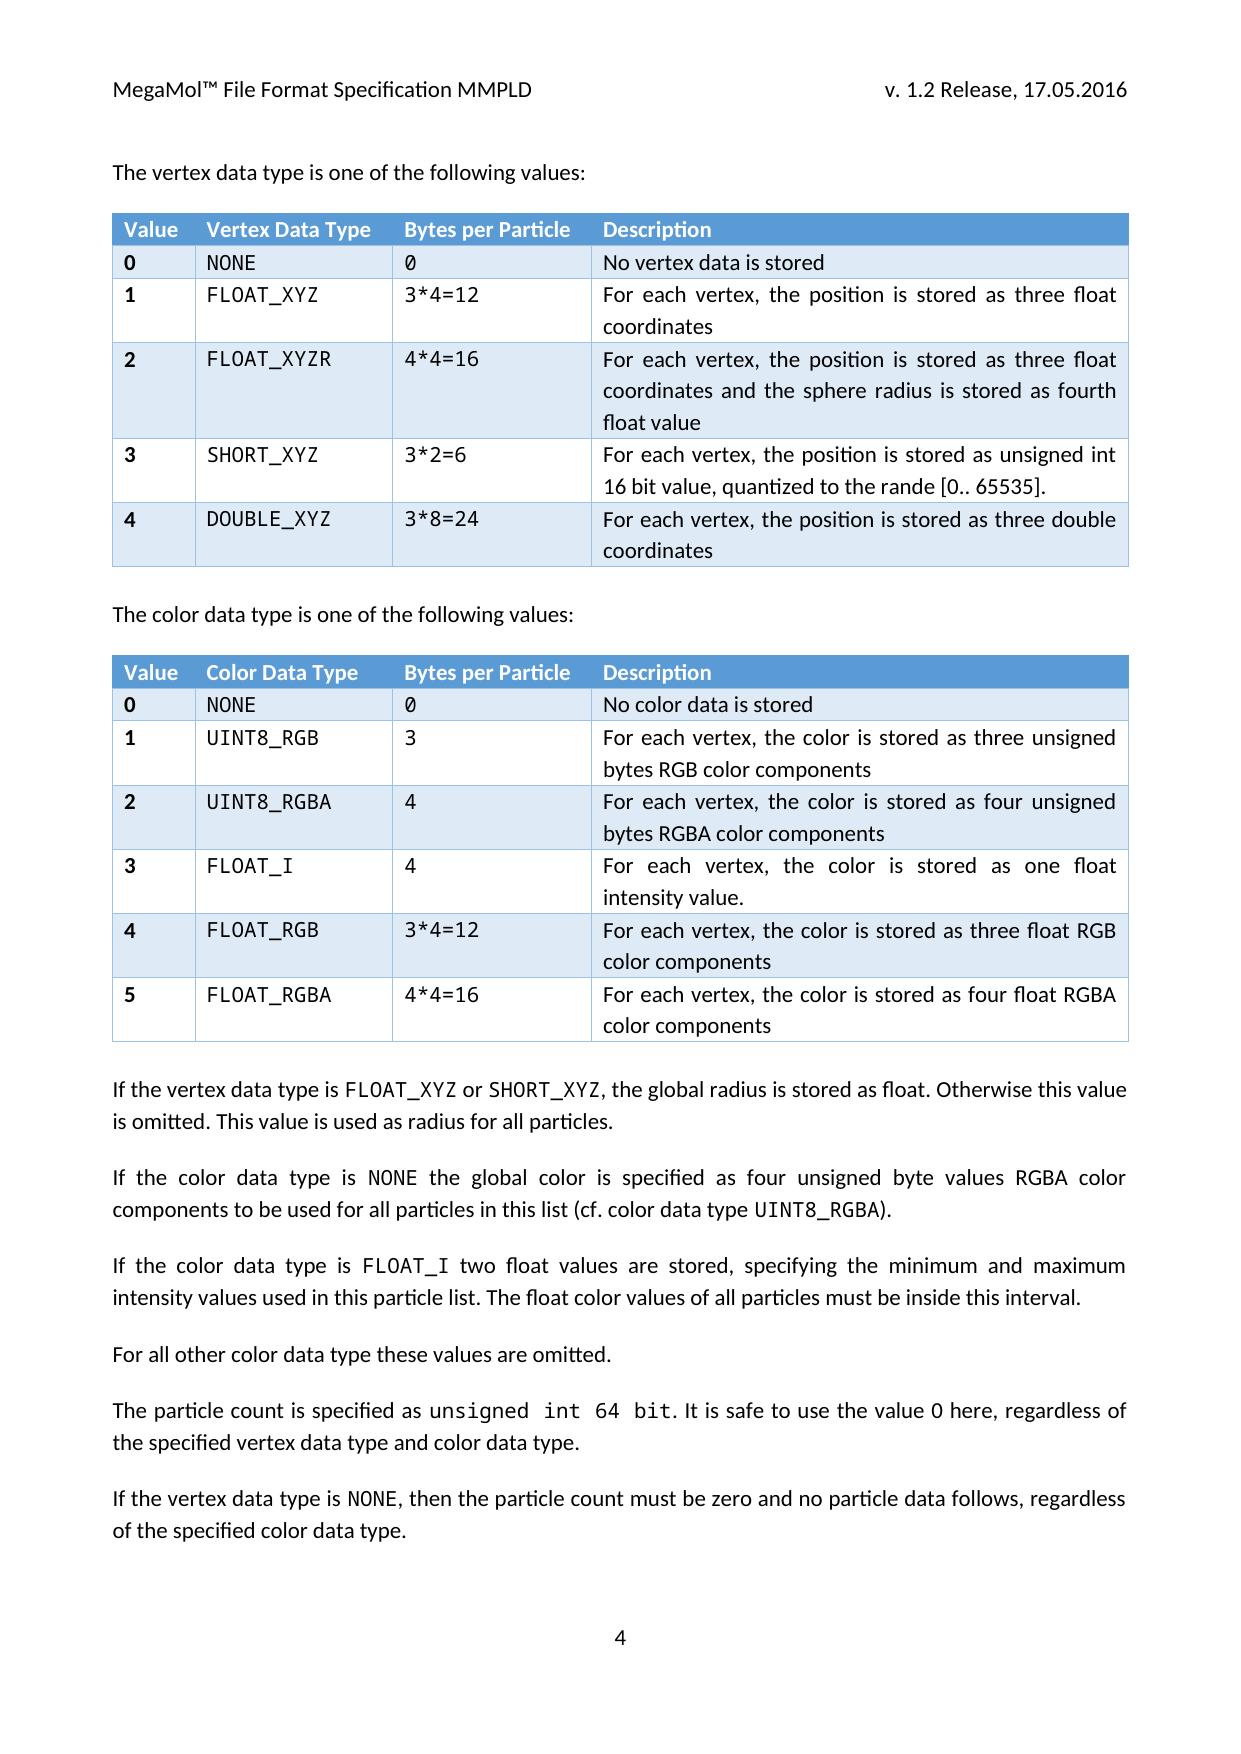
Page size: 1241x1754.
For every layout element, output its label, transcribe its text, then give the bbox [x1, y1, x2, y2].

text The vertex data type is one of the following values: [112, 156, 1128, 188]
table_cell 1 [113, 721, 195, 784]
table_cell FLOAT_I [196, 850, 392, 913]
table_header Description [592, 214, 1128, 245]
table_cell DOUBLE_XYZ [196, 503, 392, 566]
table_cell UINT8_RGB [196, 721, 392, 784]
table_cell 3*2=6 [393, 439, 591, 502]
table_cell For each vertex, the position is stored as unsigned int 16 bit value, quantized to the rande [0.. 65535]. [592, 439, 1128, 502]
table_cell 3 [113, 439, 195, 502]
text If the vertex data type is FLOAT_XYZ or SHORT_XYZ, the global radius is stored as float. Otherwise this value is omitted. This value is used as radius for all particles. [112, 1074, 1128, 1137]
text The particle count is specified as unsigned int 64 bit. It is safe to use the value 0 here, regardless of the specified vertex data type and color data type. [112, 1395, 1128, 1458]
text If the color data type is FLOAT_I two float values are stored, specifying the minimum and maximum intensity values used in this particle list. The float color values of all particles must be inside this interval. [112, 1250, 1128, 1313]
table_cell 3*4=12 [393, 279, 591, 342]
table_cell 0 [113, 246, 195, 278]
table_cell For each vertex, the position is stored as three float coordinates and the sphere radius is stored as fourth float value [592, 343, 1128, 438]
table_cell 2 [113, 786, 195, 849]
table_header Bytes per Particle [393, 656, 591, 688]
table_cell For each vertex, the color is stored as one float intensity value. [592, 850, 1128, 913]
table_cell SHORT_XYZ [196, 439, 392, 502]
table_header Value [113, 656, 195, 688]
table_cell 3*4=12 [393, 914, 591, 977]
table_cell FLOAT_RGB [196, 914, 392, 977]
table_cell 4 [113, 914, 195, 977]
table_header Value [113, 214, 195, 245]
table_cell 0 [393, 246, 591, 278]
table_cell 4 [393, 850, 591, 913]
table_header Vertex Data Type [196, 214, 392, 245]
table_cell 3*8=24 [393, 503, 591, 566]
table_cell 3 [393, 721, 591, 784]
table_cell FLOAT_XYZ [196, 279, 392, 342]
table_cell 4 [393, 786, 591, 849]
table_cell 5 [113, 978, 195, 1041]
table_cell For each vertex, the position is stored as three float coordinates [592, 279, 1128, 342]
table_cell 0 [393, 689, 591, 720]
text The color data type is one of the following values: [112, 599, 1128, 630]
table_cell For each vertex, the color is stored as three unsigned bytes RGB color components [592, 721, 1128, 784]
text If the color data type is NONE the global color is specified as four unsigned byte values RGBA color components to be used for all particles in this list (cf. color data type UINT8_RGBA). [112, 1162, 1128, 1225]
table_cell 1 [113, 279, 195, 342]
table_cell For each vertex, the color is stored as four unsigned bytes RGBA color components [592, 786, 1128, 849]
table_cell No vertex data is stored [592, 246, 1128, 278]
text For all other color data type these values are omitted. [112, 1338, 1128, 1370]
table_cell NONE [196, 246, 392, 278]
table_cell UINT8_RGBA [196, 786, 392, 849]
table_header Description [592, 656, 1128, 688]
table_cell 0 [113, 689, 195, 720]
table_cell For each vertex, the color is stored as three float RGB color components [592, 914, 1128, 977]
table_cell 2 [113, 343, 195, 438]
table_header Color Data Type [196, 656, 392, 688]
table_cell For each vertex, the position is stored as three double coordinates [592, 503, 1128, 566]
table_cell 4*4=16 [393, 343, 591, 438]
table_cell 4*4=16 [393, 978, 591, 1041]
table_cell NONE [196, 689, 392, 720]
table_cell FLOAT_RGBA [196, 978, 392, 1041]
table_cell FLOAT_XYZR [196, 343, 392, 438]
table_cell For each vertex, the color is stored as four float RGBA color components [592, 978, 1128, 1041]
text If the vertex data type is NONE, then the particle count must be zero and no particle data follows, regardless of the specified color data type. [112, 1483, 1128, 1546]
table_cell No color data is stored [592, 689, 1128, 720]
table_cell 4 [113, 503, 195, 566]
table_header Bytes per Particle [393, 214, 591, 245]
table_cell 3 [113, 850, 195, 913]
